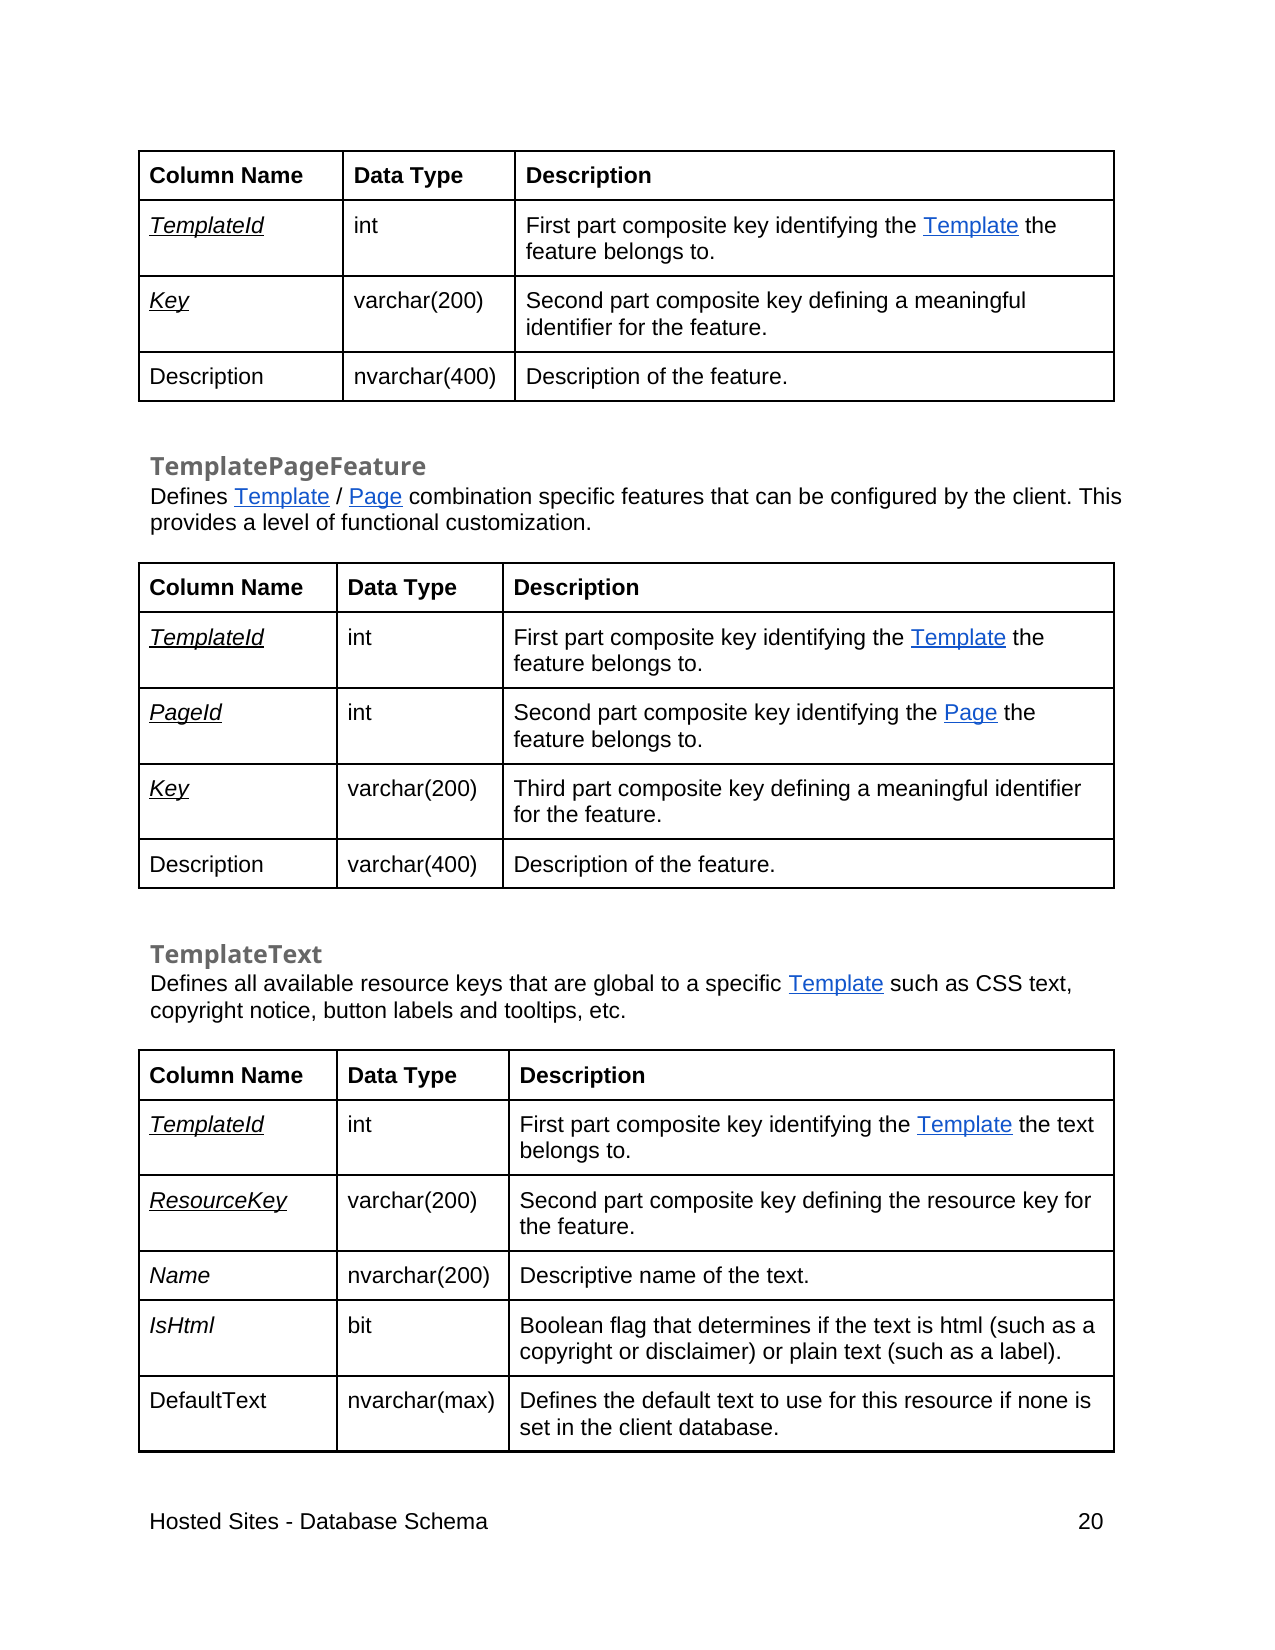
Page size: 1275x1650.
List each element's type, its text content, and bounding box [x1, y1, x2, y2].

table_cell PageId [140, 689, 336, 762]
table_cell int [344, 201, 514, 275]
table_cell int [338, 613, 502, 687]
table_cell Key [140, 277, 342, 351]
table_cell First part composite key identifying the Template the feature belongs to. [504, 613, 1113, 687]
table_cell varchar(200) [344, 277, 514, 351]
table_cell Boolean flag that determines if the text is html (such as a copyright or disclaimer) or plain text (such as a label). [510, 1301, 1113, 1375]
table_cell First part composite key identifying the Template the text belongs to. [510, 1101, 1113, 1174]
table_header Data Type [338, 1051, 508, 1099]
table_cell ResourceKey [140, 1176, 336, 1250]
table_cell varchar(400) [338, 840, 502, 887]
table_cell bit [338, 1301, 508, 1375]
table_cell IsHtml [140, 1301, 336, 1375]
table_cell First part composite key identifying the Template the feature belongs to. [516, 201, 1113, 275]
table_cell varchar(200) [338, 765, 502, 838]
table_header Column Name [140, 1051, 336, 1099]
table_cell Third part composite key defining a meaningful identifier for the feature. [504, 765, 1113, 838]
text Defines Template / Page combination specific features that can be configured by the client. This provides a level of functional customization. [150, 483, 1125, 536]
table_header Data Type [338, 564, 502, 611]
subtitle TemplatePageFeature [150, 449, 1125, 483]
table_cell TemplateId [140, 613, 336, 687]
table_header Description [504, 564, 1113, 611]
table_cell Second part composite key defining a meaningful identifier for the feature. [516, 277, 1113, 351]
table_header Column Name [140, 564, 336, 611]
table_cell DefaultText [140, 1377, 336, 1450]
table_cell Description [140, 840, 336, 887]
table_cell TemplateId [140, 1101, 336, 1174]
table_cell Second part composite key identifying the Page the feature belongs to. [504, 689, 1113, 762]
table_cell int [338, 1101, 508, 1174]
table_cell Second part composite key defining the resource key for the feature. [510, 1176, 1113, 1250]
table_cell Description [140, 353, 342, 400]
table_cell Descriptive name of the text. [510, 1252, 1113, 1299]
table_cell Name [140, 1252, 336, 1299]
table_header Data Type [344, 152, 514, 199]
table_cell nvarchar(max) [338, 1377, 508, 1450]
table_cell Description of the feature. [504, 840, 1113, 887]
table_header Column Name [140, 152, 342, 199]
table_cell int [338, 689, 502, 762]
table_header Description [510, 1051, 1113, 1099]
table_header Description [516, 152, 1113, 199]
table_cell varchar(200) [338, 1176, 508, 1250]
table_cell Description of the feature. [516, 353, 1113, 400]
table_cell nvarchar(400) [344, 353, 514, 400]
text Defines all available resource keys that are global to a specific Template such as CSS text, copyright notice, button labels and tooltips, etc. [150, 970, 1125, 1023]
table_cell TemplateId [140, 201, 342, 275]
subtitle TemplateText [150, 936, 1125, 970]
table_cell Key [140, 765, 336, 838]
table_cell nvarchar(200) [338, 1252, 508, 1299]
table_cell Defines the default text to use for this resource if none is set in the client database. [510, 1377, 1113, 1450]
